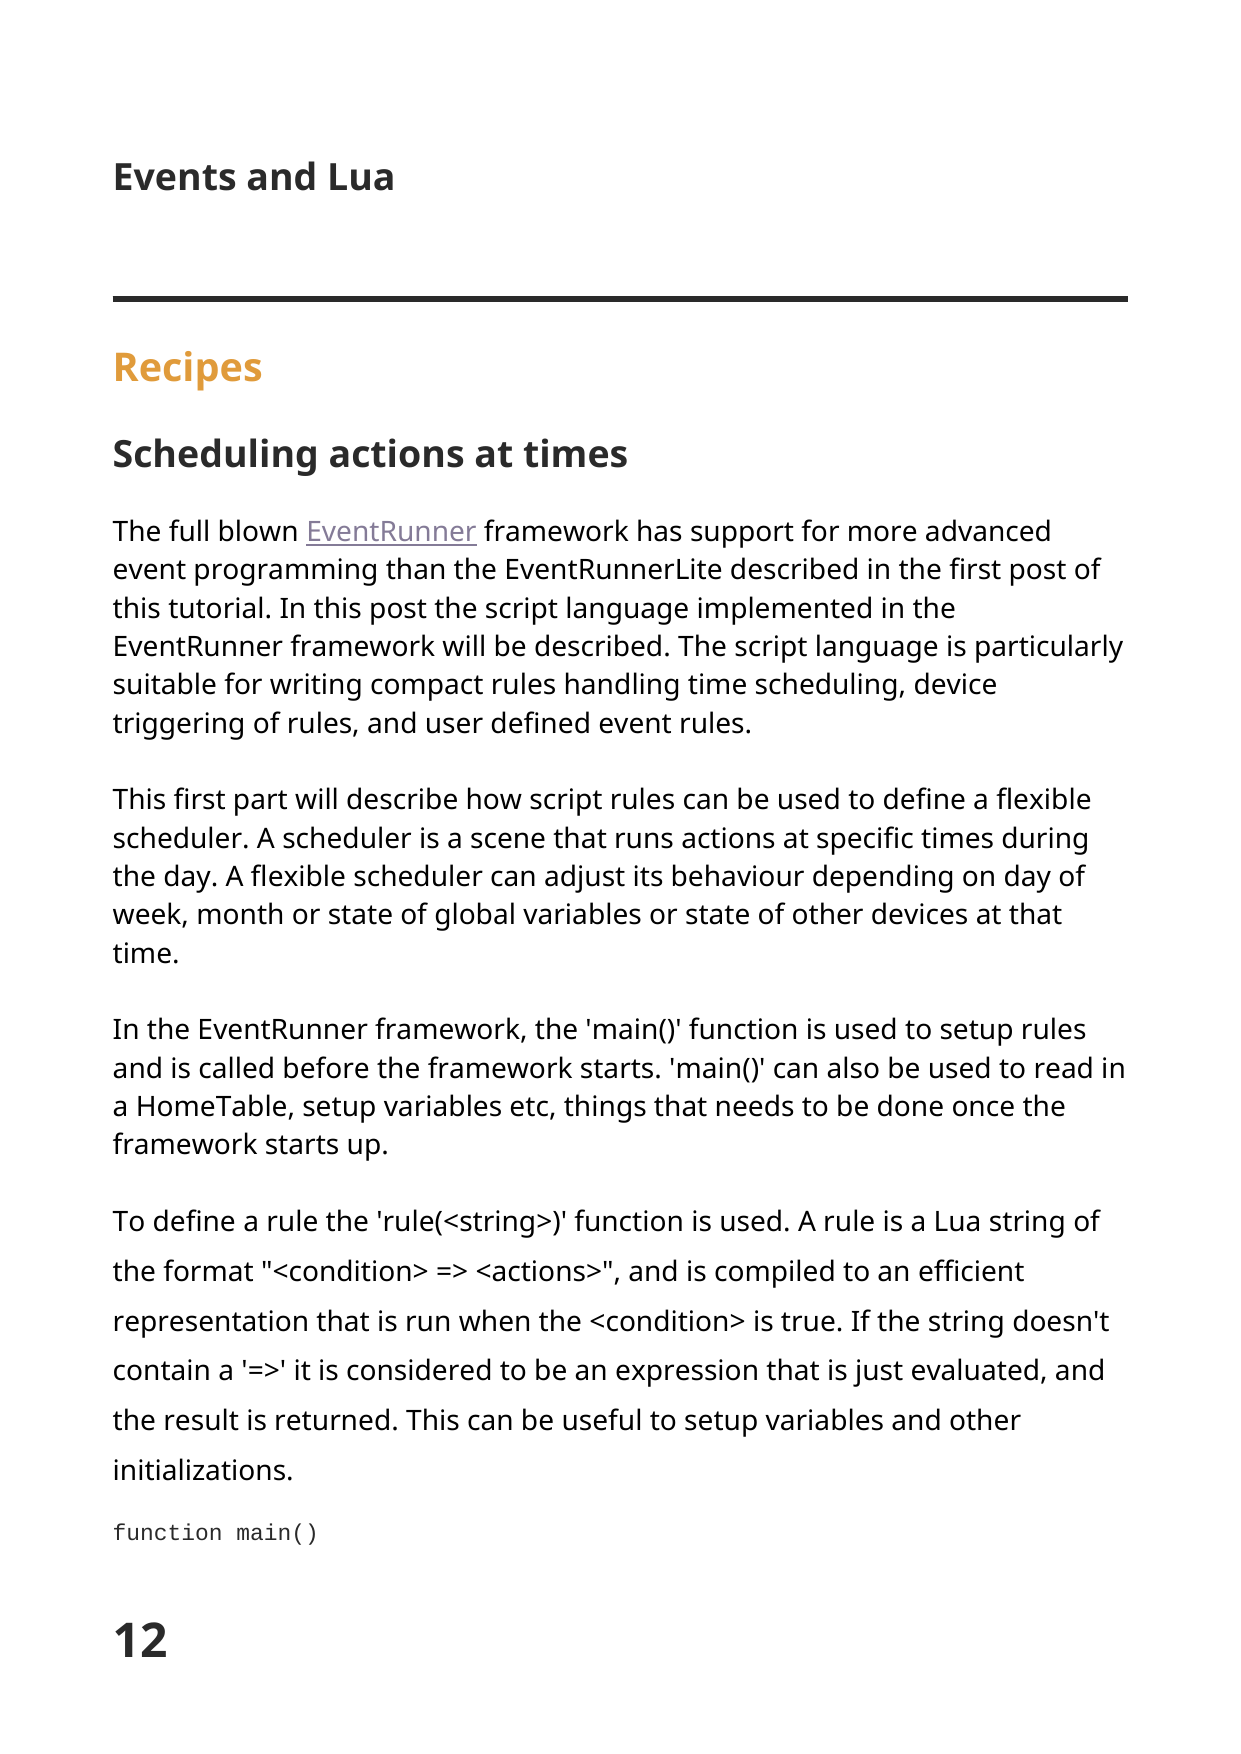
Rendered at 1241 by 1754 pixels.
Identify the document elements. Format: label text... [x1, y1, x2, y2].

subtitle Events and Lua [112, 150, 1128, 201]
subtitle Scheduling actions at times [112, 427, 1128, 478]
text This first part will describe how script rules can be used to define a flexible scheduler. A scheduler is a scene that runs actions at specific times during the day. A flexible scheduler can adjust its behaviour depending on day of week, month or state of global variables or state of other devices at that time. [112, 779, 1128, 971]
text To define a rule the 'rule(<string>)' function is used. A rule is a Lua string of the format "<condition> => <actions>", and is compiled to an efficient representation that is run when the <condition> is true. If the string doesn't contain a '=>' it is considered to be an expression that is just evaluated, and the result is returned. This can be useful to setup variables and other initializations. [112, 1201, 1128, 1488]
text The full blown EventRunner framework has support for more advanced event programming than the EventRunnerLite described in the first post of this tutorial. In this post the script language implemented in the EventRunner framework will be described. The script language is particularly suitable for writing compact rules handling time scheduling, device triggering of rules, and user defined event rules. [112, 511, 1128, 741]
text function main() [112, 1521, 1128, 1547]
text In the EventRunner framework, the 'main()' function is used to setup rules and is called before the framework starts. 'main()' can also be used to read in a HomeTable, setup variables etc, things that needs to be done once the framework starts up. [112, 1009, 1128, 1163]
subtitle Recipes [112, 297, 1128, 393]
